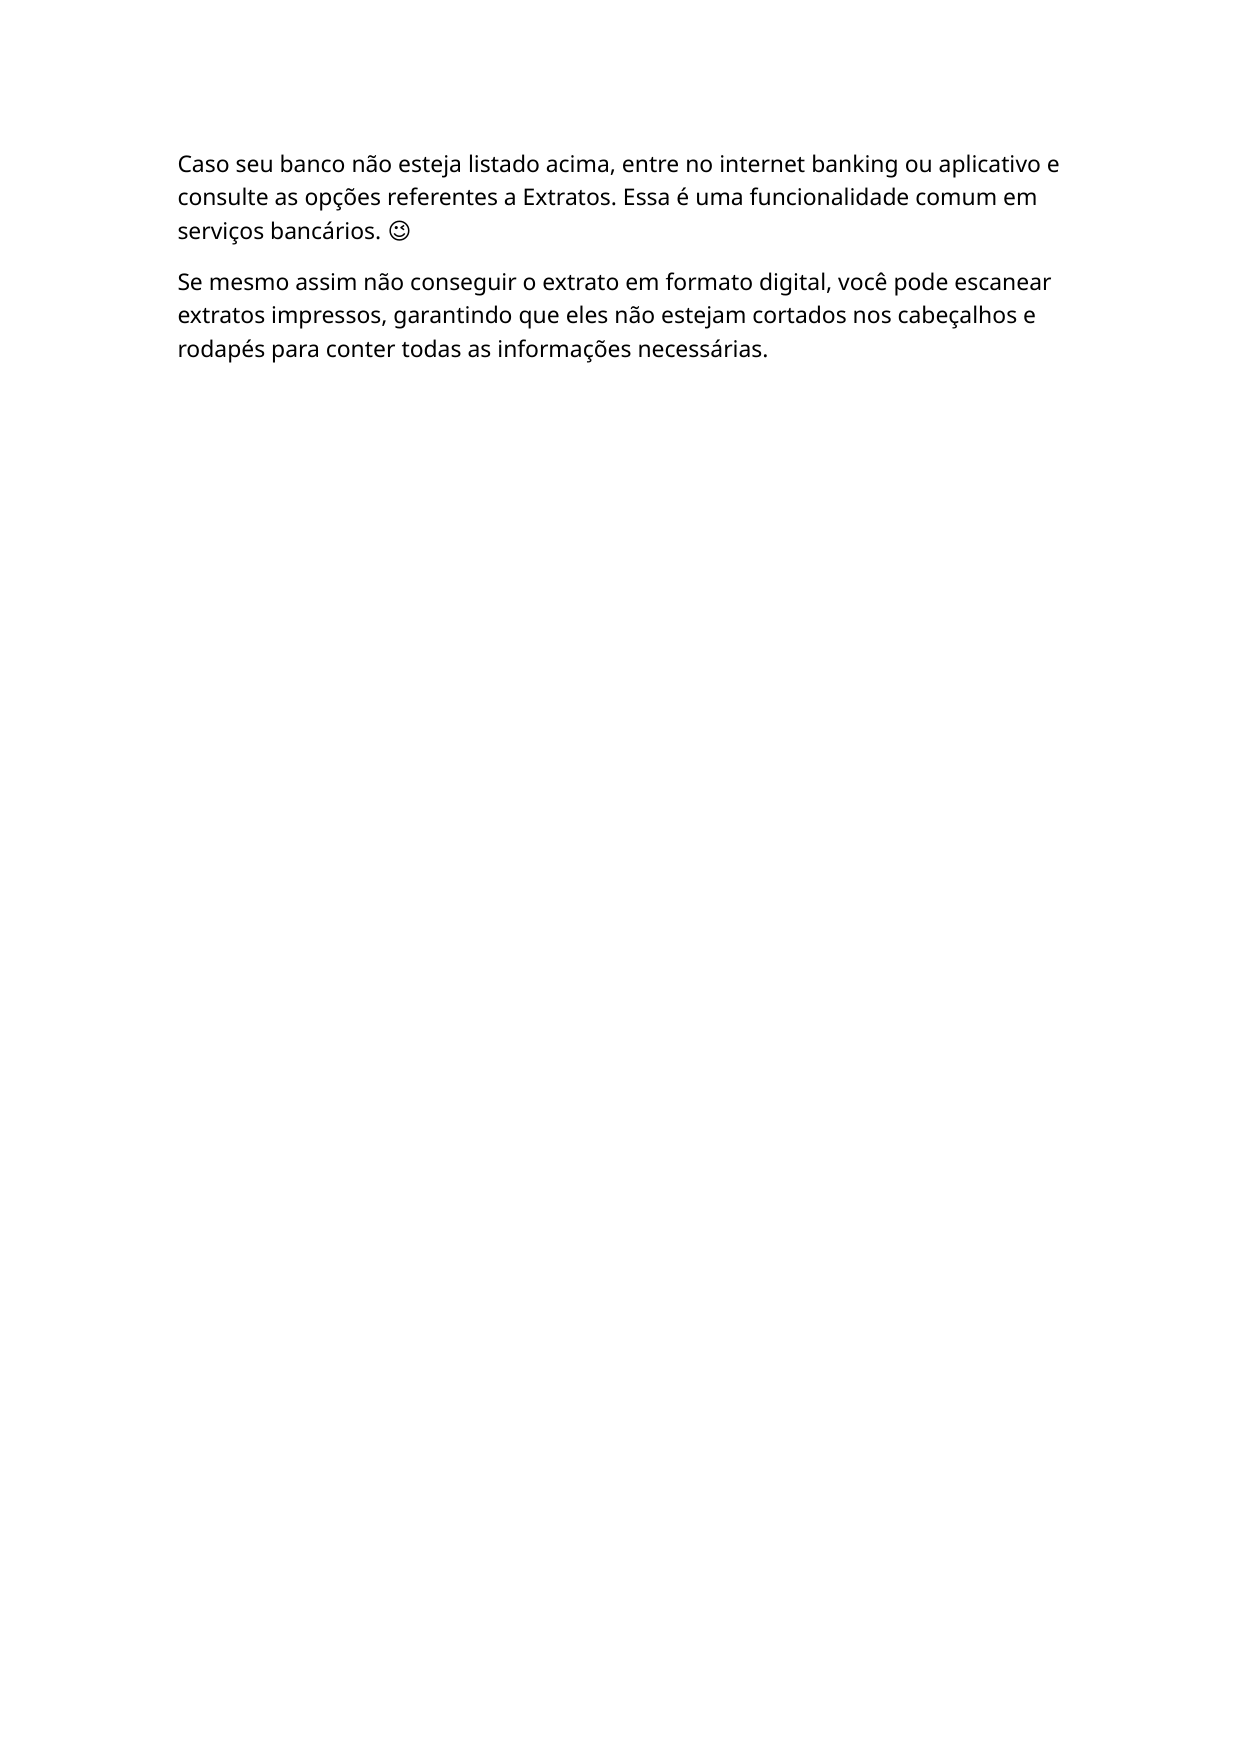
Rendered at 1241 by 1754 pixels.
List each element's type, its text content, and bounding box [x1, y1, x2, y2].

text Caso seu banco não esteja listado acima, entre no internet banking ou aplicativo e consulte as opções referentes a Extratos. Essa é uma funcionalidade comum em serviços bancários. 😉 [177, 148, 1063, 246]
text Se mesmo assim não conseguir o extrato em formato digital, você pode escanear extratos impressos, garantindo que eles não estejam cortados nos cabeçalhos e rodapés para conter todas as informações necessárias. [177, 266, 1063, 364]
